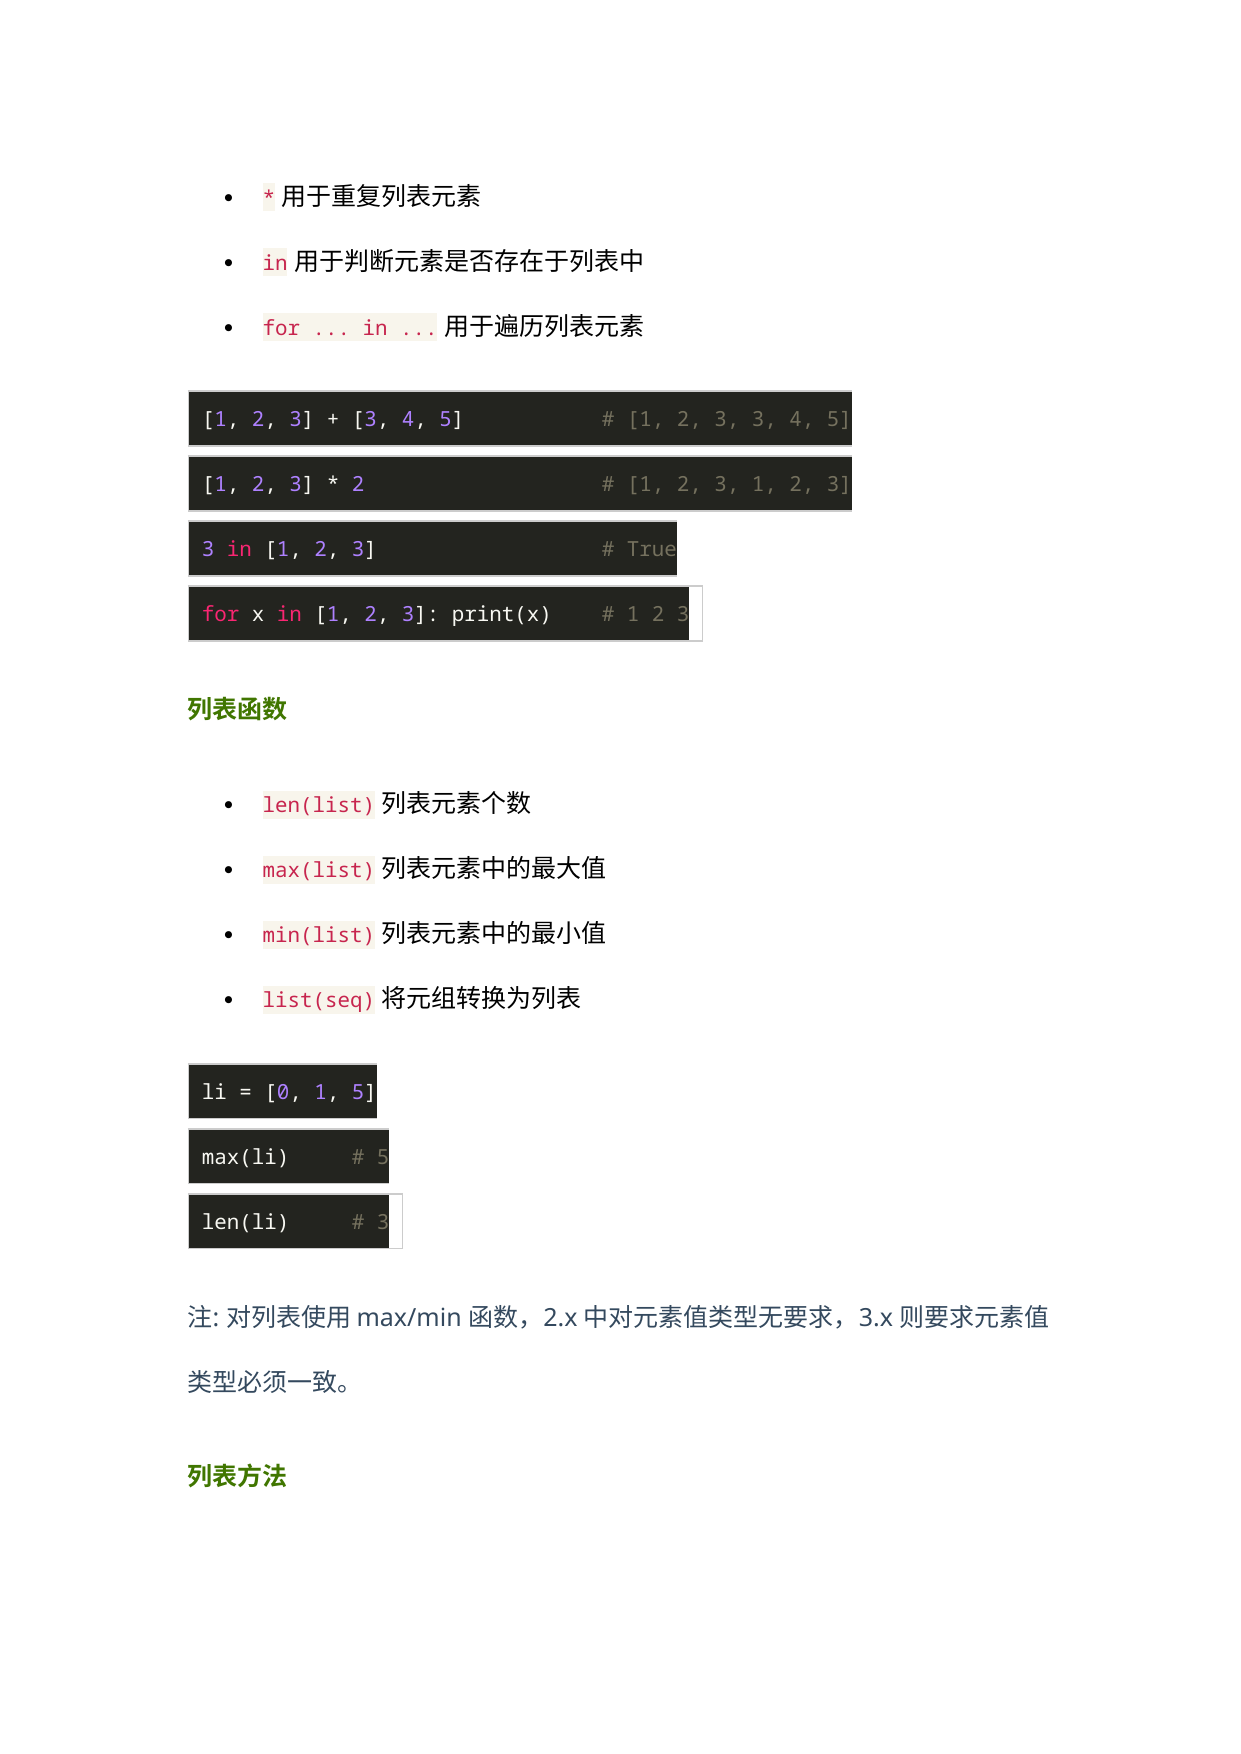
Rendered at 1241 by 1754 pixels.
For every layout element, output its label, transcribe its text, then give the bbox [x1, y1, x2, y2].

text [1, 2, 3] + [3, 4, 5] # [1, 2, 3, 3, 4, 5] [1, 2, 3] * 2 # [1, 2, 3, 1, 2, 3] 3 in [1, 2, 3] # True for x in [1, 2, 3]: print(x) # 1 2 3 [187, 386, 1053, 646]
list len(list) 列表元素个数 [225, 769, 1053, 834]
text 列表函数 [187, 675, 1053, 740]
list for ... in ... 用于遍历列表元素 [225, 292, 1053, 357]
list list(seq) 将元组转换为列表 [225, 964, 1053, 1029]
list in 用于判断元素是否存在于列表中 [225, 227, 1053, 292]
list * 用于重复列表元素 [225, 162, 1053, 227]
list max(list) 列表元素中的最大值 [225, 834, 1053, 899]
text li = [0, 1, 5] max(li) # 5 len(li) # 3 [187, 1059, 1053, 1254]
text 列表方法 [187, 1442, 1053, 1507]
text 注: 对列表使用 max/min 函数，2.x 中对元素值类型无要求，3.x 则要求元素值类型必须一致。 [187, 1283, 1053, 1413]
list min(list) 列表元素中的最小值 [225, 899, 1053, 964]
